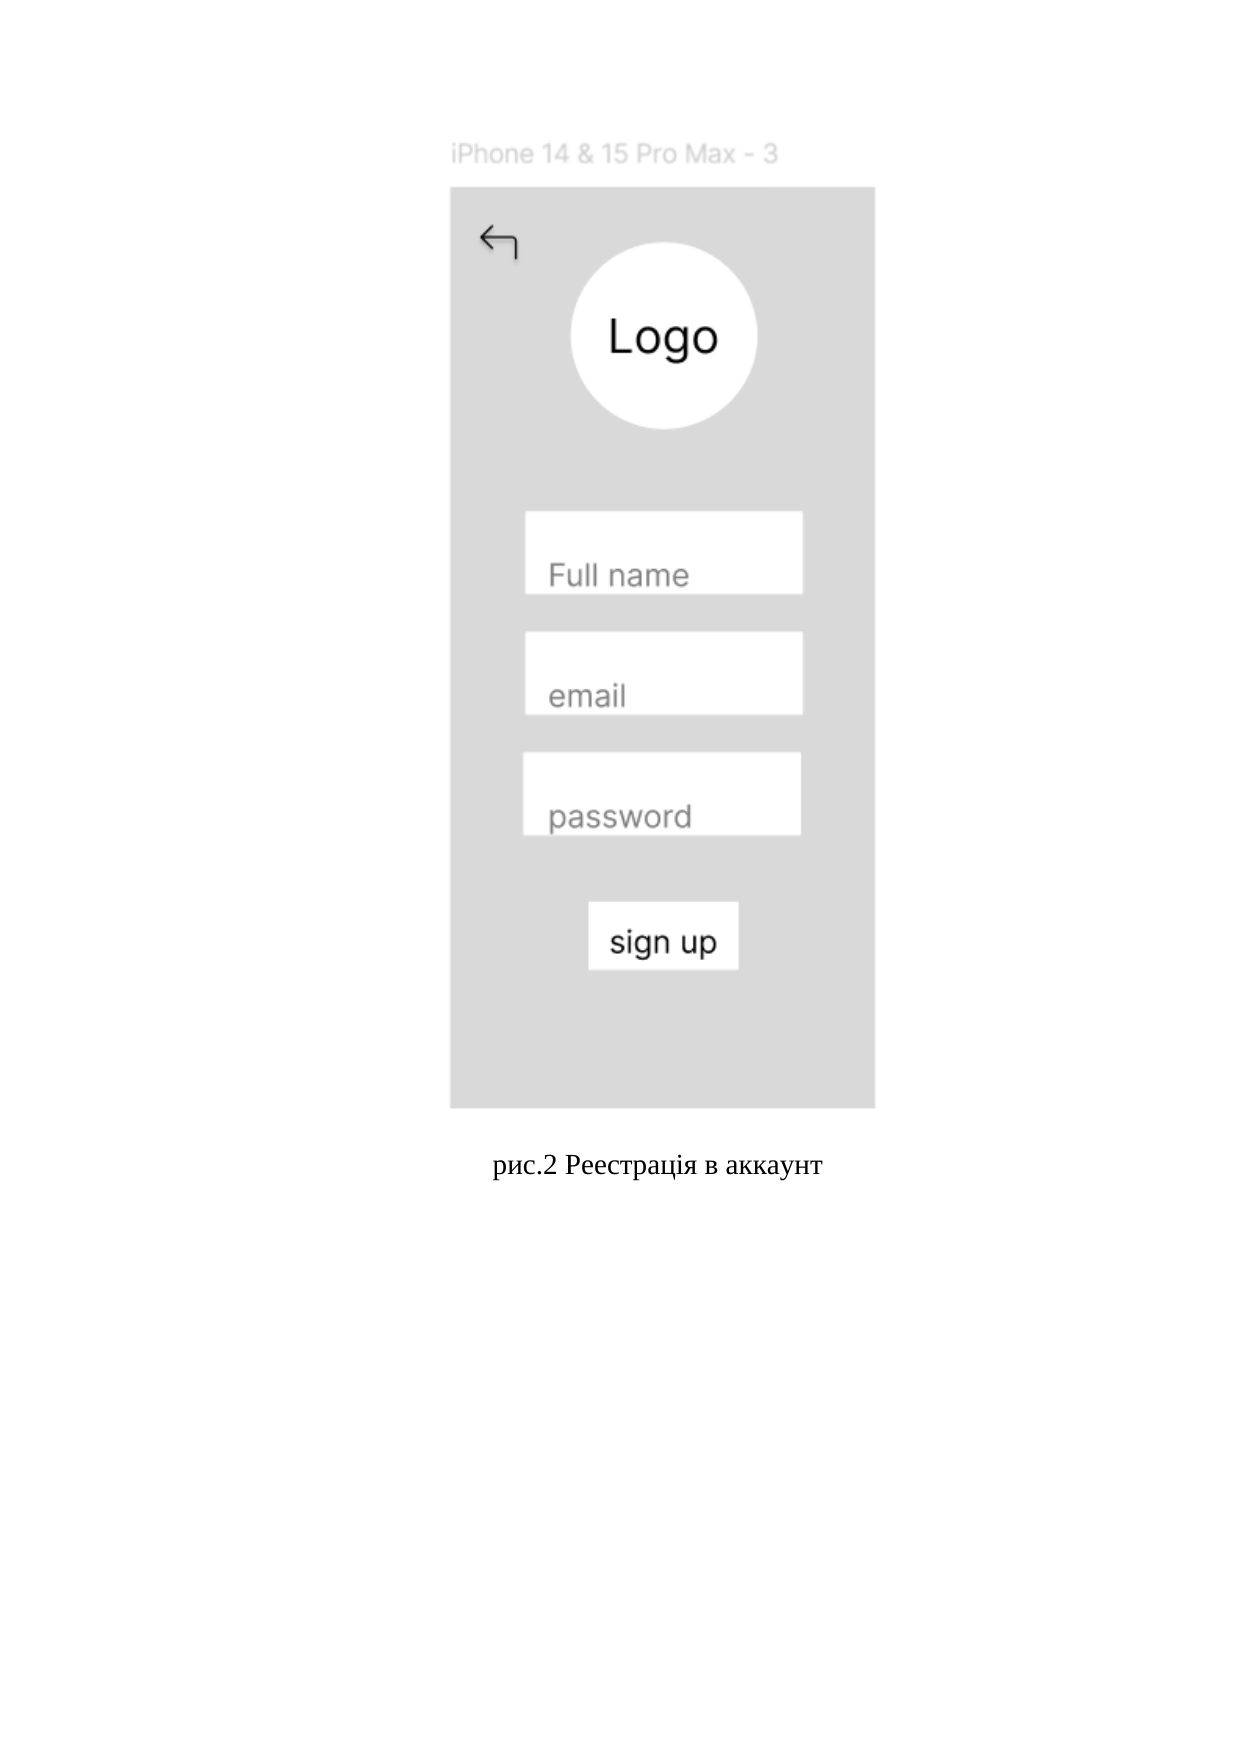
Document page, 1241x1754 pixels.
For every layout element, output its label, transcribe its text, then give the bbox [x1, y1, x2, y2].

text рис.2 Реестрація в аккаунт [193, 1147, 1122, 1180]
picture [387, 118, 928, 1143]
